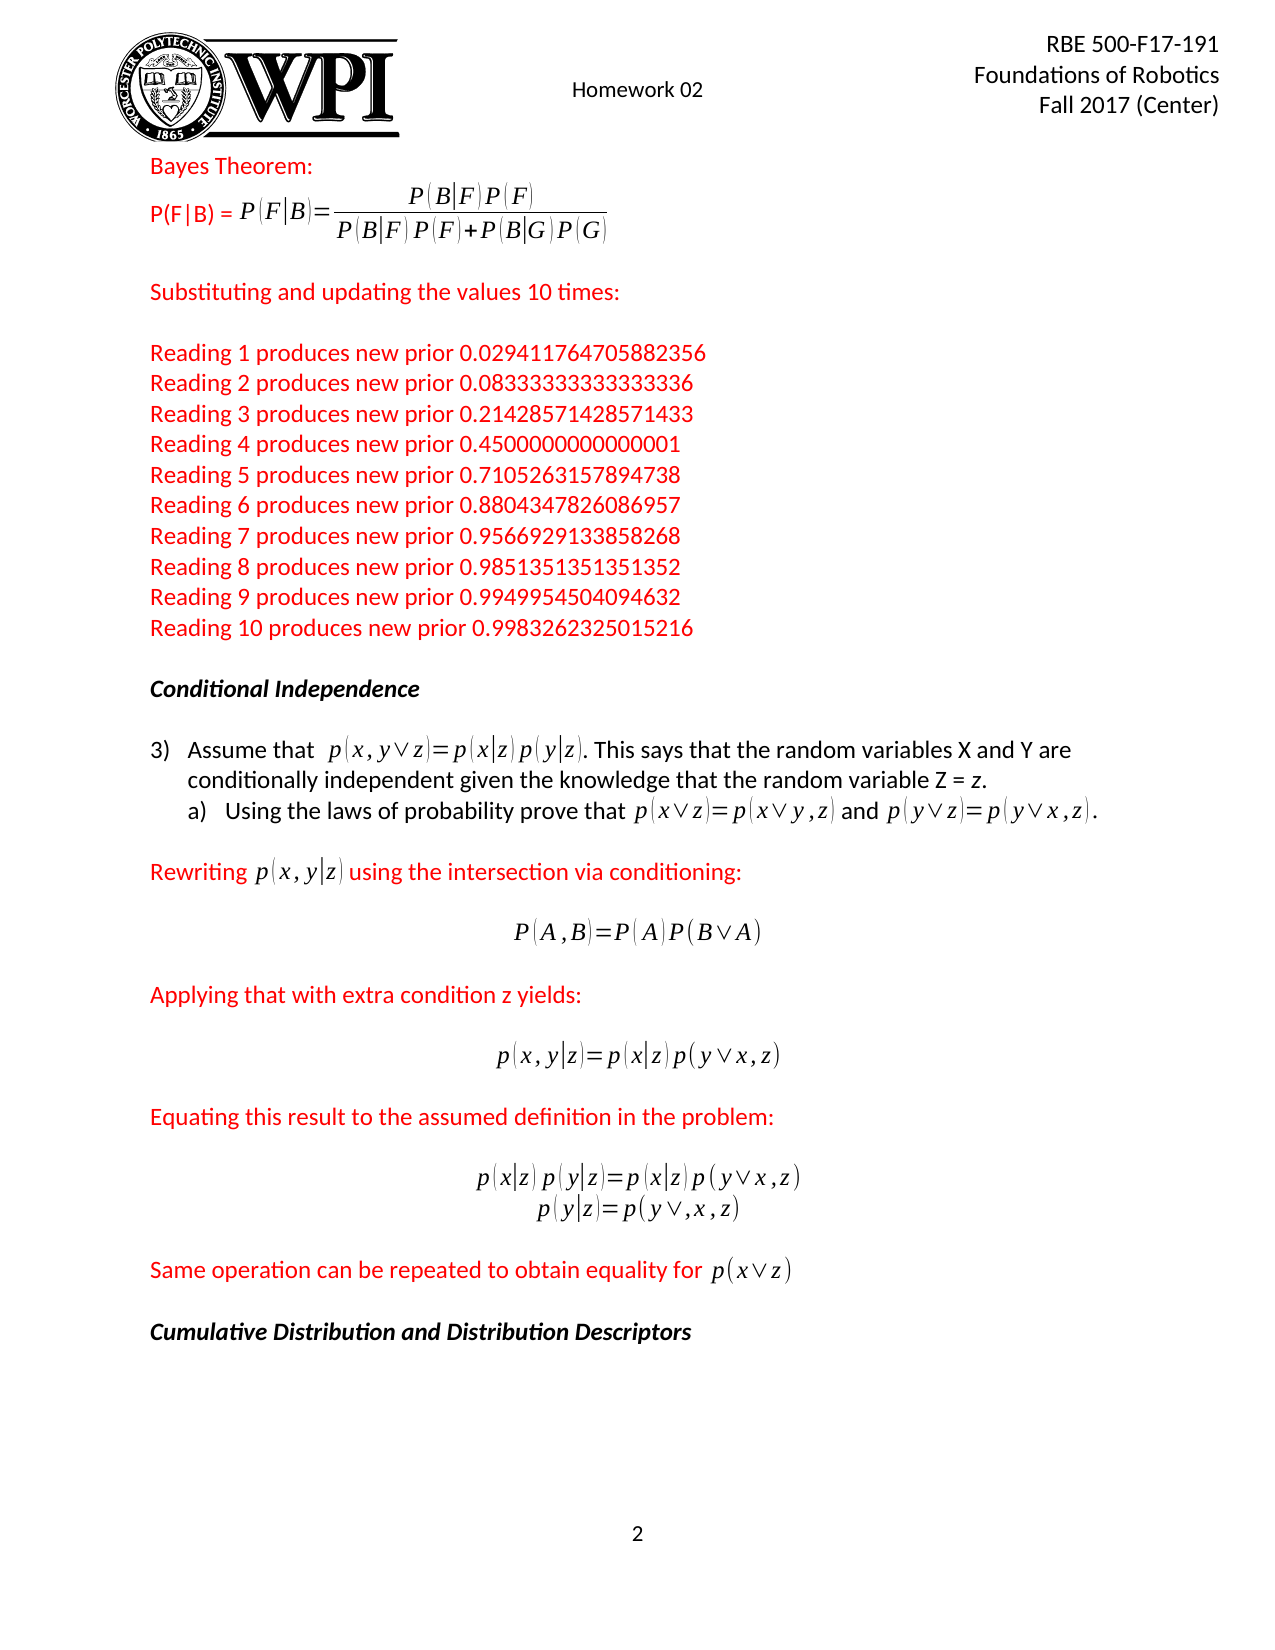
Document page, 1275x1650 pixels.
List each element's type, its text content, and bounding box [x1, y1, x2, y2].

text Equating this result to the assumed definition in the problem: [150, 1101, 1125, 1132]
text Reading 10 produces new prior 0.9983262325015216 [150, 612, 1125, 642]
text Reading 5 produces new prior 0.7105263157894738 [150, 459, 1125, 490]
text P(F|B) = [150, 181, 1125, 246]
text Reading 2 produces new prior 0.08333333333333336 [150, 368, 1125, 398]
list Using the laws of probability prove that and [187, 795, 1125, 826]
text Applying that with extra condition z yields: [150, 979, 1125, 1009]
list Assume that . This says that the random variables X and Y are conditionally independent given the knowledge that the random variable Z = z. [150, 734, 1125, 795]
text Same operation can be repeated to obtain equality for [150, 1255, 1125, 1285]
text Rewriting using the intersection via conditioning: [150, 856, 1125, 887]
text Reading 4 produces new prior 0.4500000000000001 [150, 429, 1125, 459]
text Reading 6 produces new prior 0.8804347826086957 [150, 490, 1125, 520]
text Conditional Independence [150, 673, 1125, 703]
text Reading 7 produces new prior 0.9566929133858268 [150, 520, 1125, 551]
text Substituting and updating the values 10 times: [150, 276, 1125, 307]
text Bayes Theorem: [150, 150, 1125, 181]
text Reading 1 produces new prior 0.029411764705882356 [150, 337, 1125, 368]
text Reading 9 produces new prior 0.9949954504094632 [150, 581, 1125, 612]
text Reading 3 produces new prior 0.21428571428571433 [150, 398, 1125, 429]
text Reading 8 produces new prior 0.9851351351351352 [150, 551, 1125, 581]
text Cumulative Distribution and Distribution Descriptors [150, 1316, 1125, 1346]
